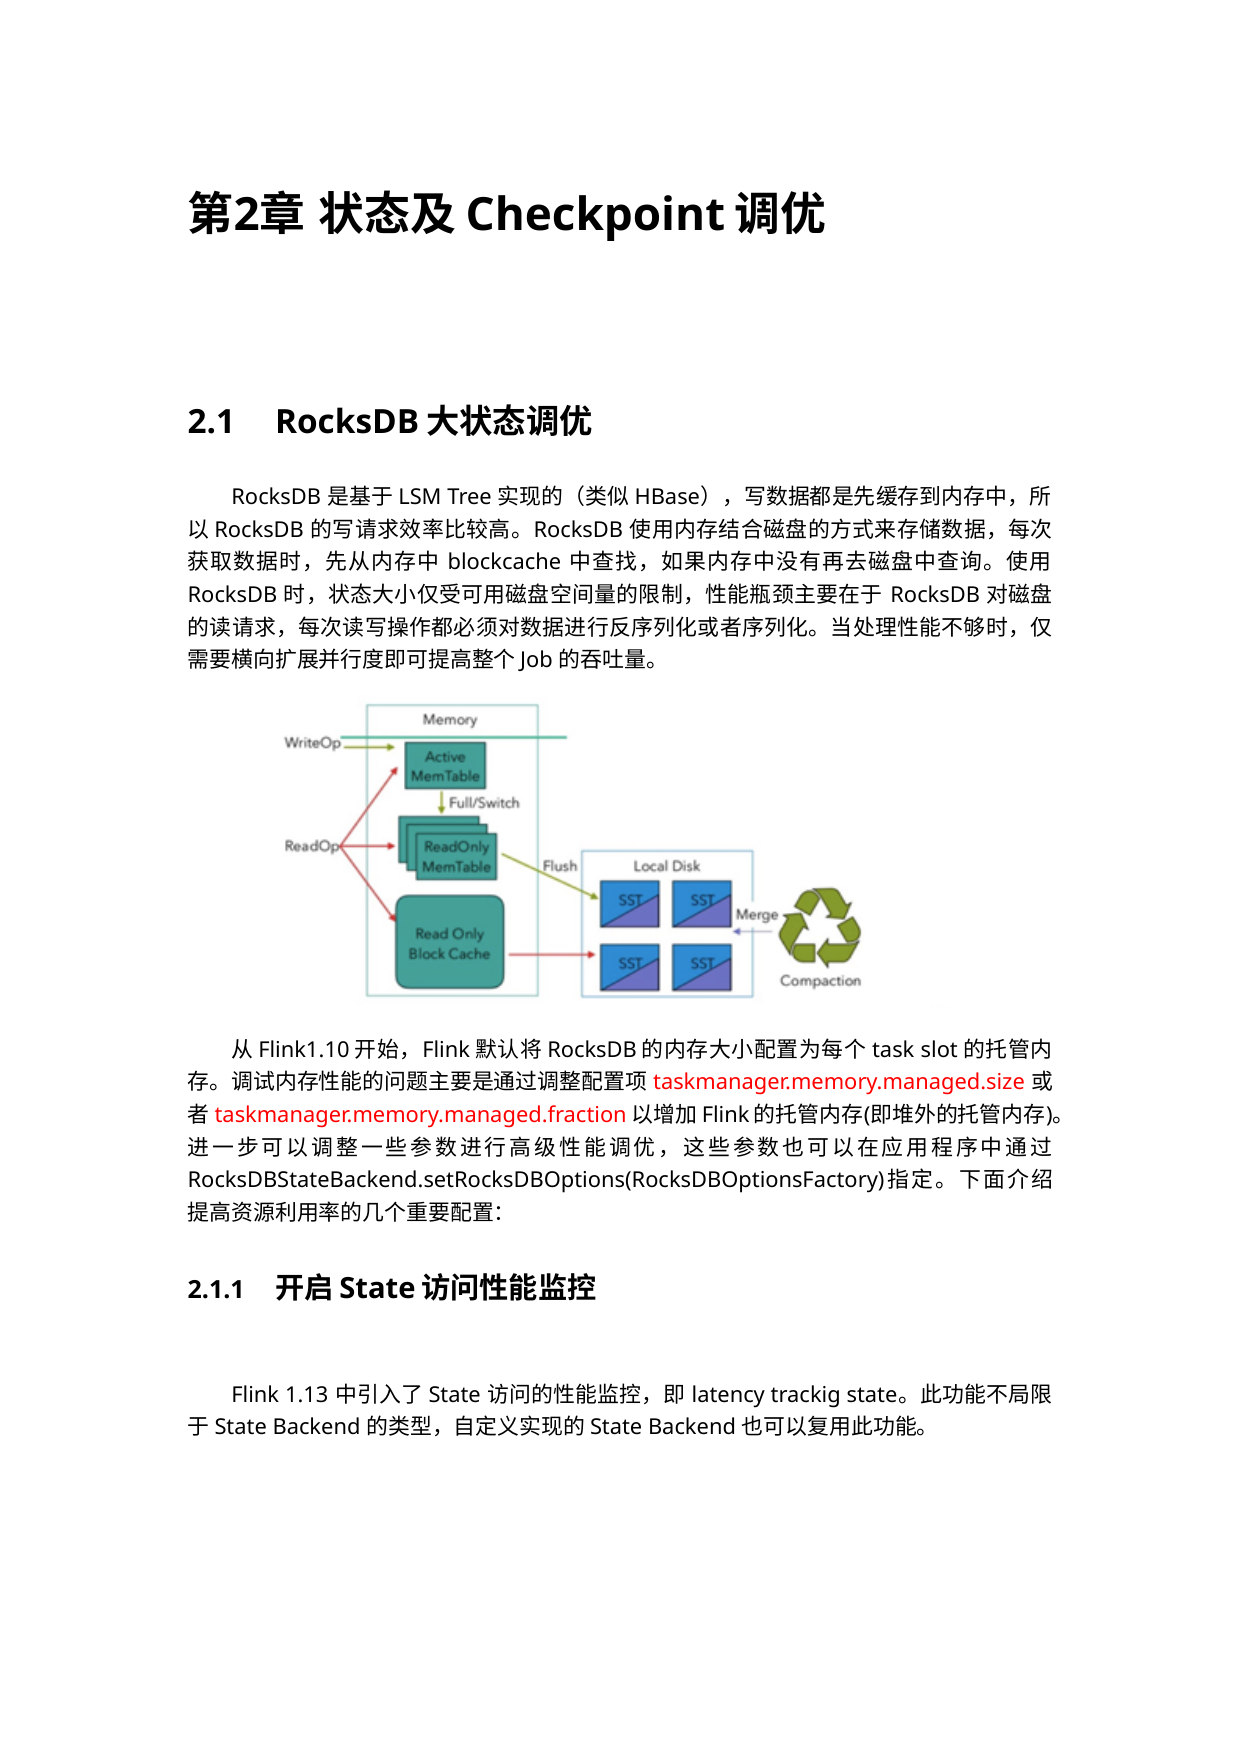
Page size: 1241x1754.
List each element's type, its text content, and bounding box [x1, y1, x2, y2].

picture [231, 674, 980, 1008]
subtitle RocksDB大状态调优 [187, 387, 1053, 452]
text 从Flink1.10开始，Flink默认将RocksDB的内存大小配置为每个task slot的托管内存。调试内存性能的问题主要是通过调整配置项taskmanager.memory.managed.size 或者 taskmanager.memory.managed.fraction以增加Flink的托管内存(即堆外的托管内存)。进一步可以调整一些参数进行高级性能调优，这些参数也可以在应用程序中通过RocksDBStateBackend.setRocksDBOptions(RocksDBOptionsFactory)指定。下面介绍提高资源利用率的几个重要配置： [187, 1032, 1053, 1227]
text RocksDB 是基于 LSM Tree 实现的（类似HBase），写数据都是先缓存到内存中，所以RocksDB 的写请求效率比较高。RocksDB 使用内存结合磁盘的方式来存储数据，每次获取数据时，先从内存中 blockcache 中查找，如果内存中没有再去磁盘中查询。使用 RocksDB 时，状态大小仅受可用磁盘空间量的限制，性能瓶颈主要在于 RocksDB 对磁盘的读请求，每次读写操作都必须对数据进行反序列化或者序列化。当处理性能不够时，仅需要横向扩展并行度即可提高整个Job 的吞吐量。 [187, 479, 1053, 674]
subtitle 状态及Checkpoint调优 [187, 162, 1053, 259]
subtitle 开启State访问性能监控 [187, 1254, 1053, 1319]
text Flink 1.13 中引入了 State 访问的性能监控，即 latency trackig state。此功能不局限于 State Backend 的类型，自定义实现的 State Backend 也可以复用此功能。 [187, 1376, 1053, 1441]
